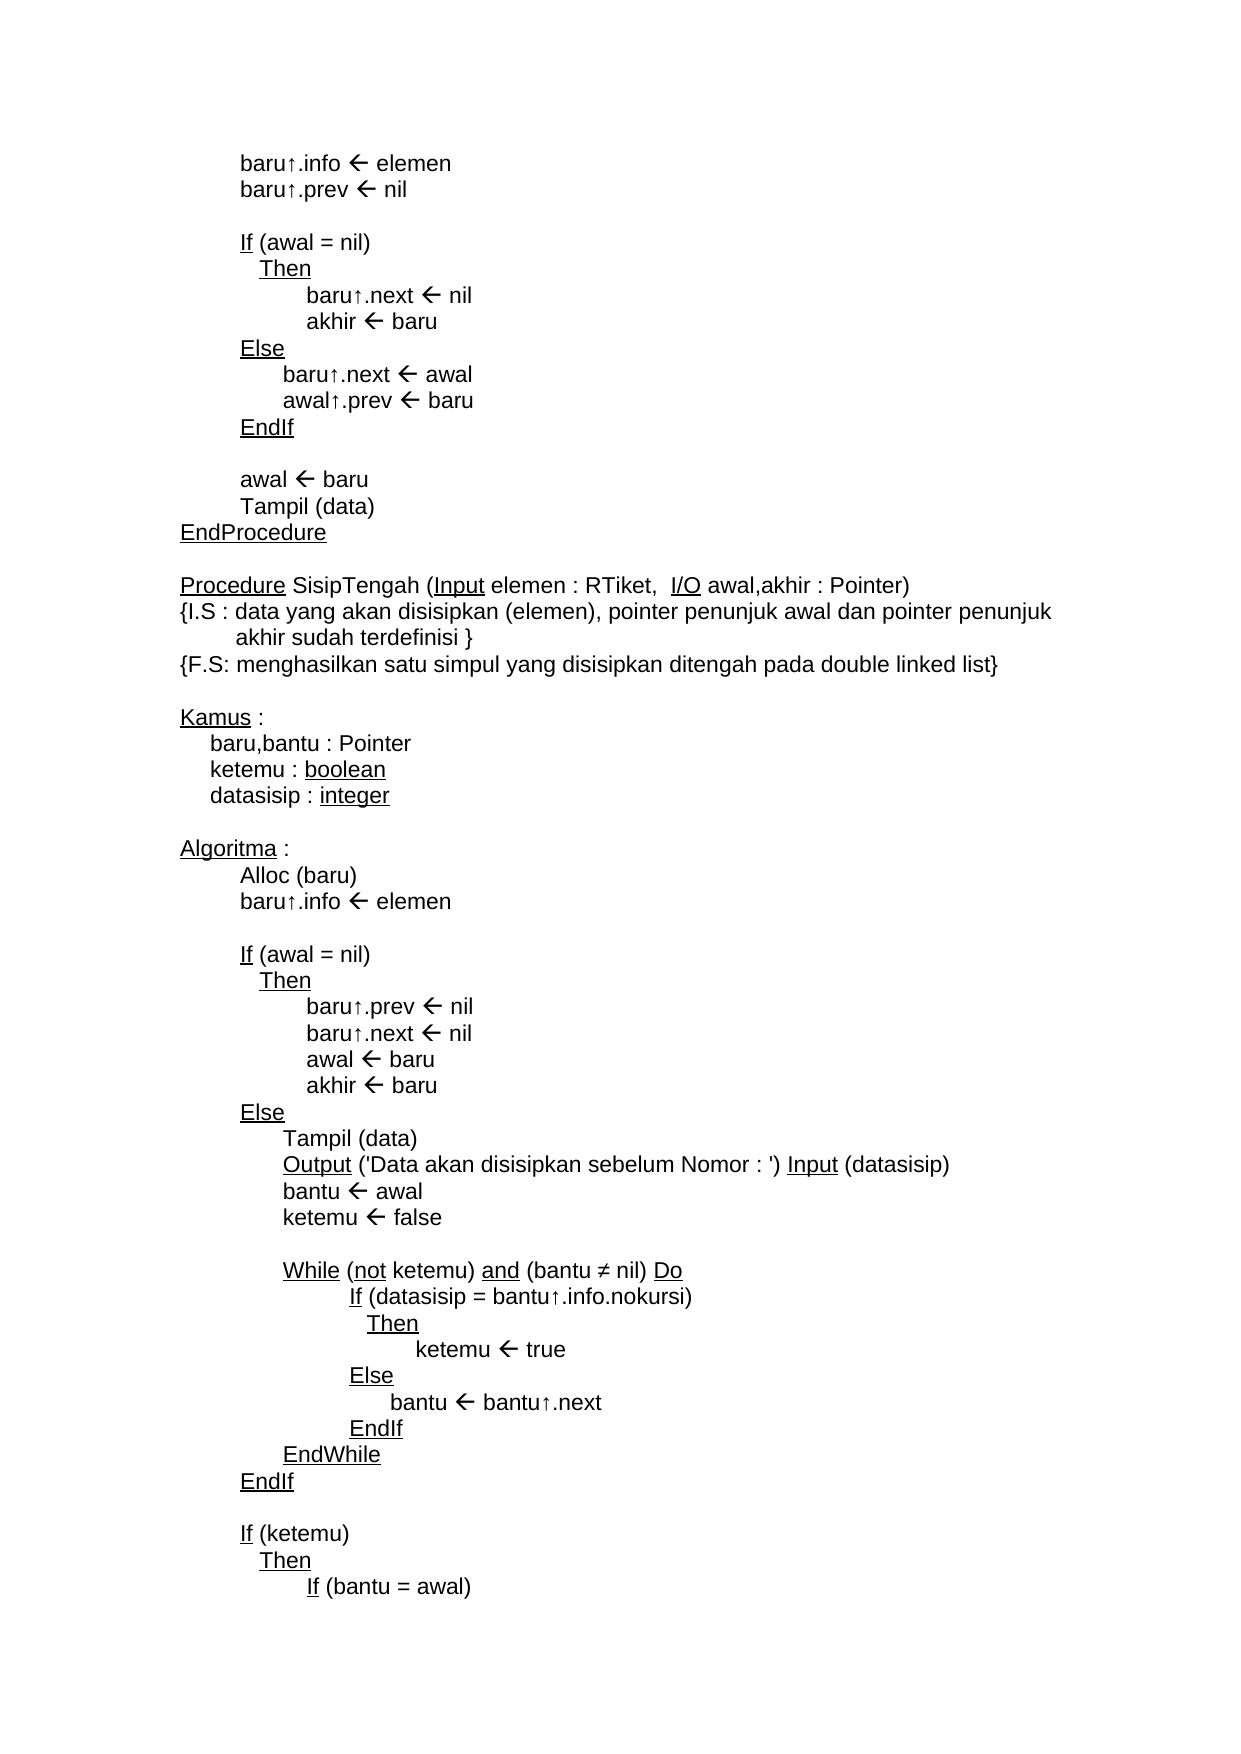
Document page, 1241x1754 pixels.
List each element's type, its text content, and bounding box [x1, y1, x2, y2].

text ketemu false [150, 1204, 1090, 1231]
text Output ('Data akan disisipkan sebelum Nomor : ') Input (datasisip) [150, 1151, 1090, 1178]
text Then [150, 967, 1090, 993]
text awal baru [150, 466, 1090, 493]
text Then [150, 255, 1090, 282]
text baru↑.next nil [150, 282, 1090, 308]
text {I.S : data yang akan disisipkan (elemen), pointer penunjuk awal dan pointer penunjuk akhir sudah terdefinisi } [150, 598, 1090, 651]
text ketemu : boolean [150, 756, 1090, 782]
text akhir baru [150, 1072, 1090, 1099]
text Then [150, 1547, 1090, 1573]
text Procedure SisipTengah (Input elemen : RTiket, I/O awal,akhir : Pointer) [150, 572, 1090, 598]
text bantu bantu↑.next [150, 1389, 1090, 1415]
text baru↑.info elemen [150, 888, 1090, 914]
text If (awal = nil) [150, 941, 1090, 967]
text If (awal = nil) [150, 229, 1090, 255]
text EndProcedure [150, 519, 1090, 545]
text datasisip : integer [150, 782, 1090, 809]
text EndWhile [150, 1441, 1090, 1468]
text baru↑.prev nil [150, 176, 1090, 203]
text baru,bantu : Pointer [150, 730, 1090, 756]
text While (not ketemu) and (bantu ≠ nil) Do [150, 1257, 1090, 1283]
text {F.S: menghasilkan satu simpul yang disisipkan ditengah pada double linked list} [150, 651, 1090, 677]
text EndIf [150, 413, 1090, 440]
text baru↑.info elemen [150, 150, 1090, 176]
text bantu awal [150, 1178, 1090, 1204]
text baru↑.prev nil [150, 993, 1090, 1020]
text Tampil (data) [150, 493, 1090, 519]
text Kamus : [150, 703, 1090, 730]
text EndIf [150, 1415, 1090, 1441]
text awal baru [150, 1046, 1090, 1072]
text Else [150, 1362, 1090, 1389]
text Else [150, 334, 1090, 361]
text akhir baru [150, 308, 1090, 334]
text awal↑.prev baru [150, 387, 1090, 413]
text baru↑.next awal [150, 361, 1090, 387]
text Alloc (baru) [150, 862, 1090, 888]
text ketemu true [150, 1336, 1090, 1362]
text Then [150, 1309, 1090, 1336]
text Algoritma : [150, 835, 1090, 862]
text If (ketemu) [150, 1520, 1090, 1547]
text baru↑.next nil [150, 1020, 1090, 1046]
text If (datasisip = bantu↑.info.nokursi) [150, 1283, 1090, 1309]
text EndIf [150, 1468, 1090, 1494]
text Else [150, 1099, 1090, 1125]
text If (bantu = awal) [150, 1573, 1090, 1599]
text Tampil (data) [150, 1125, 1090, 1151]
